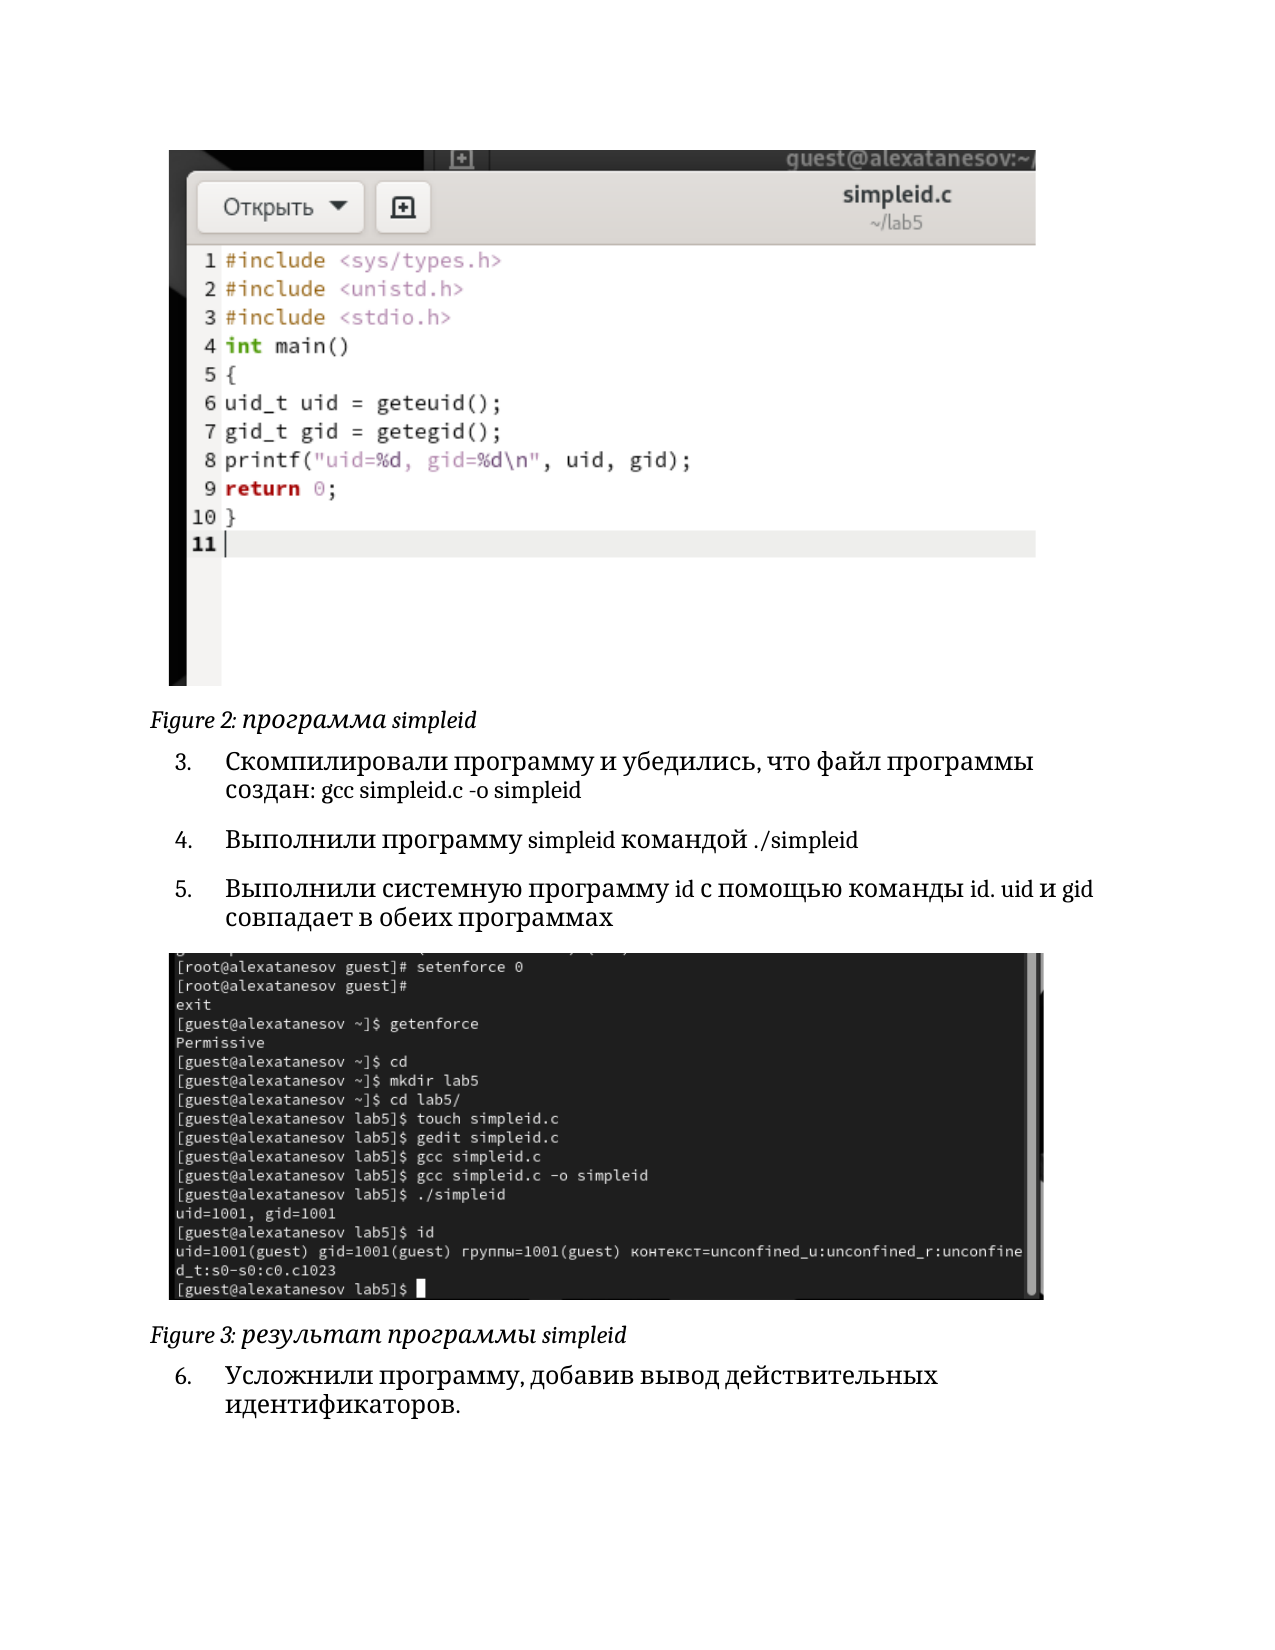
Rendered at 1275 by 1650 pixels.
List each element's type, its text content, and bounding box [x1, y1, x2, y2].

list Выполнили программу simpleid командой ./simpleid [175, 826, 1125, 854]
text Figure 3: результат программы simpleid [150, 1321, 1125, 1349]
list Выполнили системную программу id с помощью команды id. uid и gid совпадает в обеих программах [175, 875, 1125, 933]
list Скомпилировали программу и убедились, что файл программы создан: gcc simpleid.c -o simpleid [175, 747, 1125, 805]
text Figure 2: программа simpleid [150, 706, 1125, 735]
picture [168, 953, 1044, 1300]
picture [168, 150, 1036, 686]
list Усложнили программу, добавив вывод действительных идентификаторов. [175, 1362, 1125, 1419]
